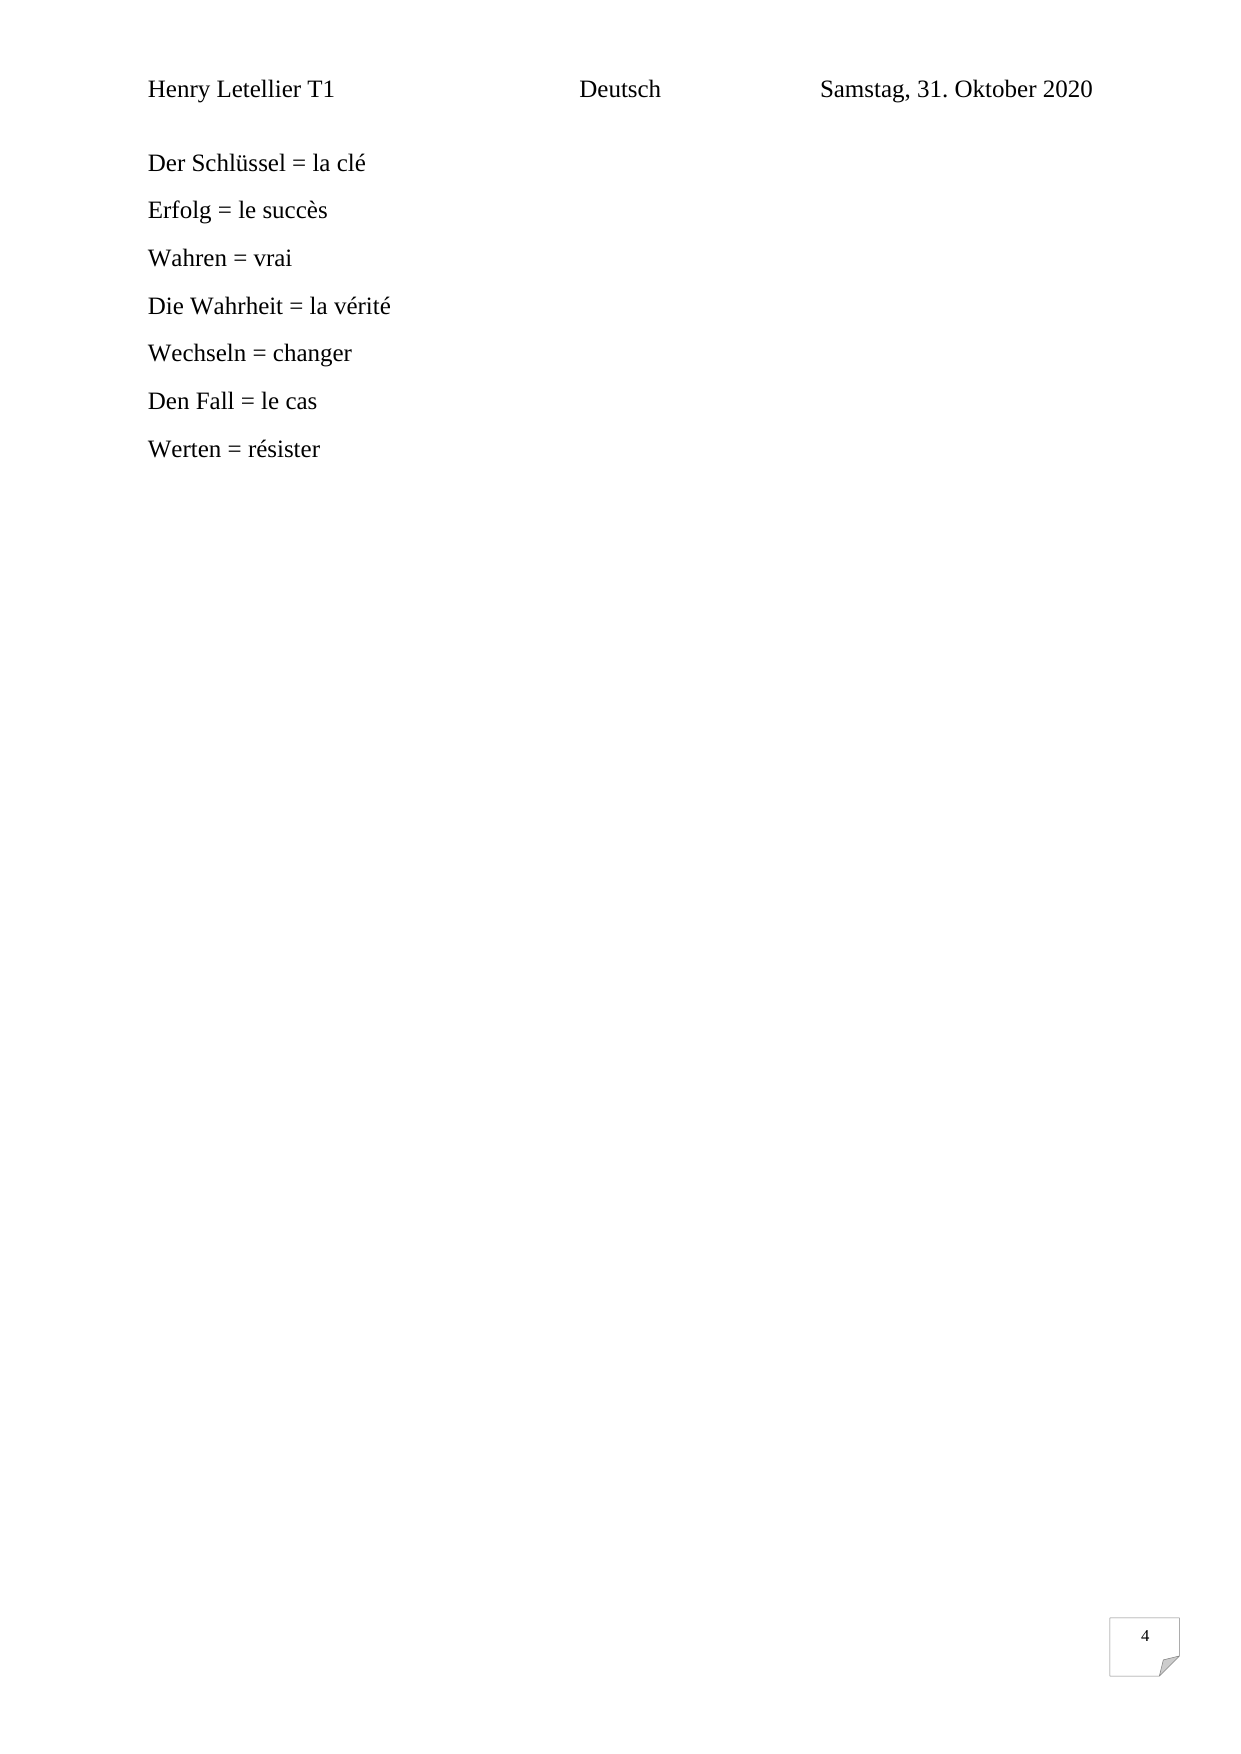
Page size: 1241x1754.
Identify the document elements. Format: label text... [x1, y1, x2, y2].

text Erfolg = le succès [148, 195, 1093, 224]
text Wechseln = changer [148, 338, 1093, 367]
text Werten = résister [148, 434, 1093, 463]
text Den Fall = le cas [148, 386, 1093, 415]
text Die Wahrheit = la vérité [148, 291, 1093, 319]
text Wahren = vrai [148, 243, 1093, 272]
text Der Schlüssel = la clé [148, 148, 1093, 176]
